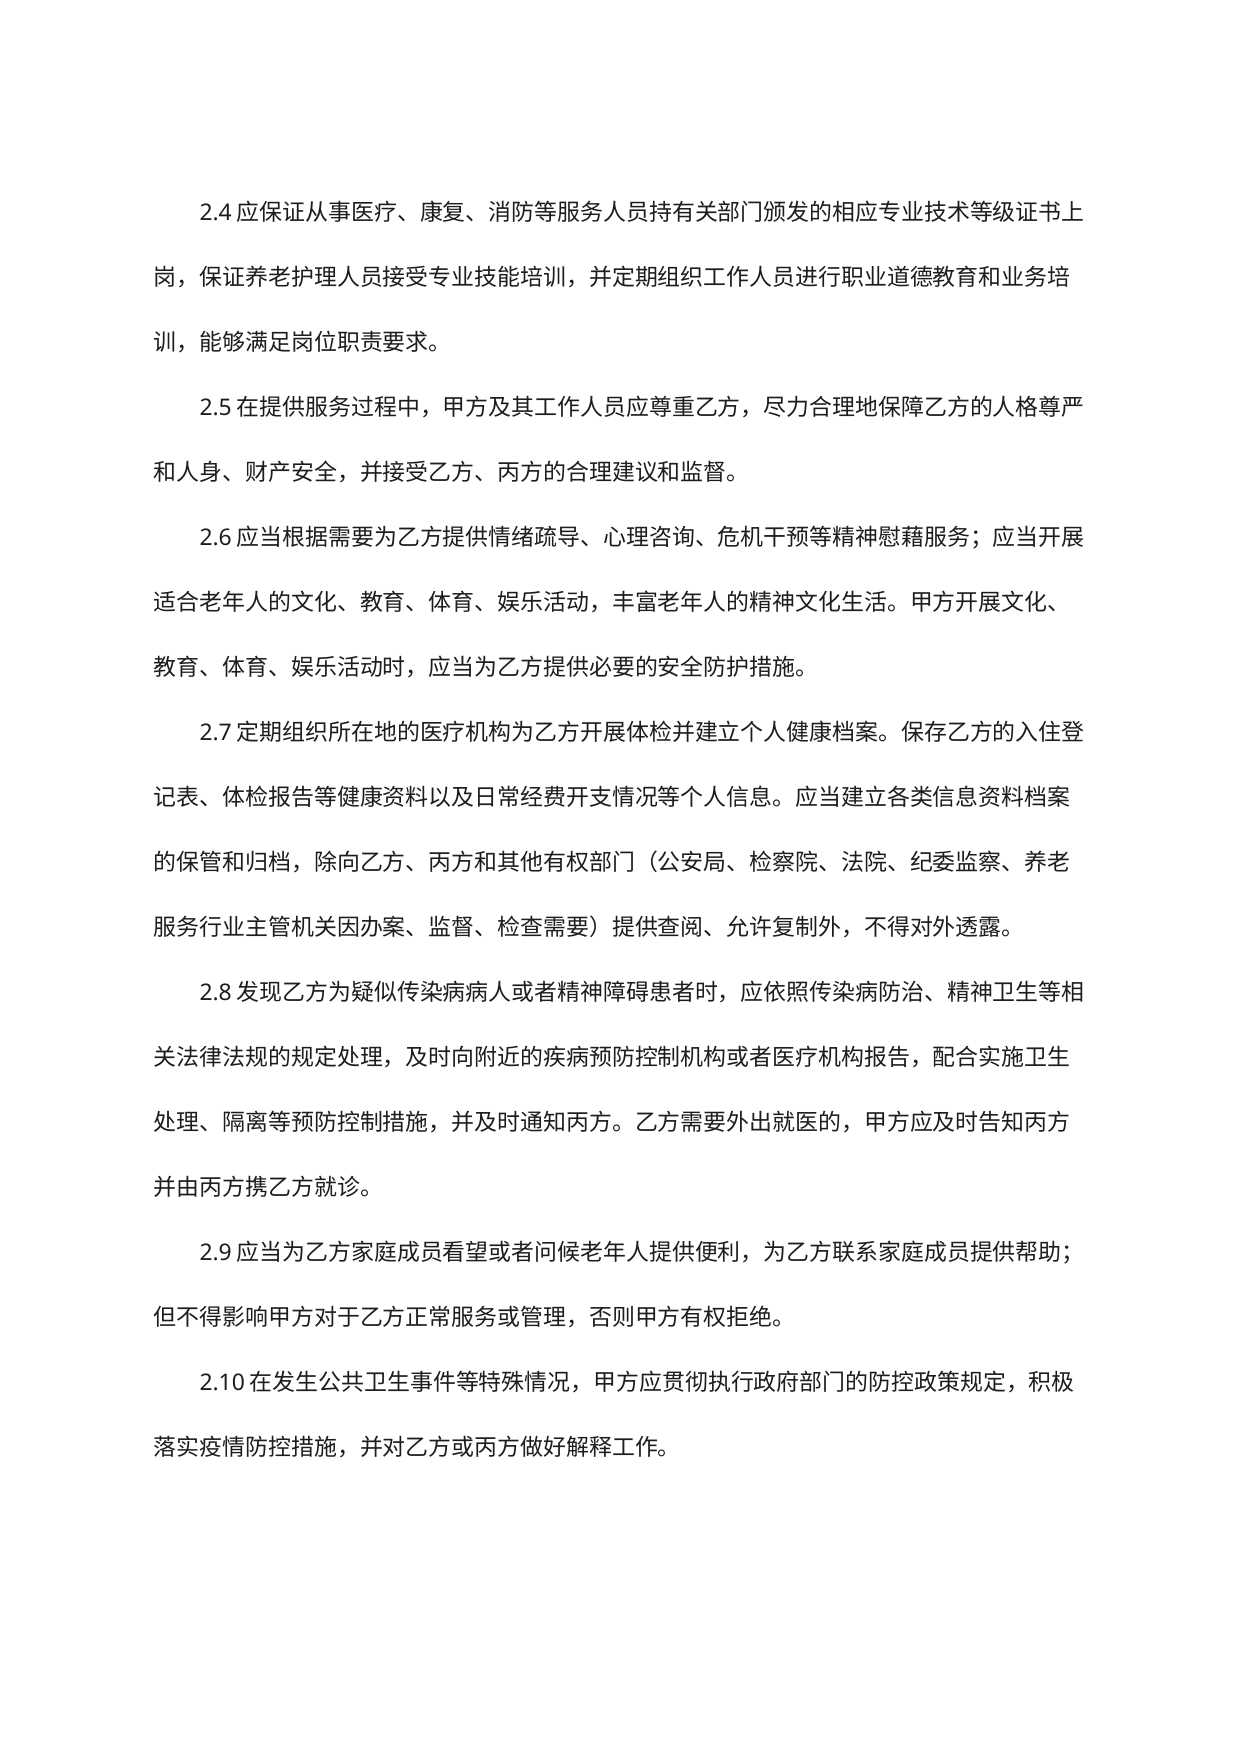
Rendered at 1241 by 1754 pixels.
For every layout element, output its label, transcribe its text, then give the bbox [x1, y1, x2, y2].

text 2.5在提供服务过程中，甲方及其工作人员应尊重乙方，尽力合理地保障乙方的人格尊严和人身、财产安全，并接受乙方、丙方的合理建议和监督。 [153, 373, 1087, 503]
text 2.7定期组织所在地的医疗机构为乙方开展体检并建立个人健康档案。保存乙方的入住登记表、体检报告等健康资料以及日常经费开支情况等个人信息。应当建立各类信息资料档案的保管和归档，除向乙方、丙方和其他有权部门（公安局、检察院、法院、纪委监察、养老服务行业主管机关因办案、监督、检查需要）提供查阅、允许复制外，不得对外透露。 [153, 698, 1087, 958]
text 2.9应当为乙方家庭成员看望或者问候老年人提供便利，为乙方联系家庭成员提供帮助；但不得影响甲方对于乙方正常服务或管理，否则甲方有权拒绝。 [153, 1218, 1087, 1348]
text 2.8发现乙方为疑似传染病病人或者精神障碍患者时，应依照传染病防治、精神卫生等相关法律法规的规定处理，及时向附近的疾病预防控制机构或者医疗机构报告，配合实施卫生处理、隔离等预防控制措施，并及时通知丙方。乙方需要外出就医的，甲方应及时告知丙方并由丙方携乙方就诊。 [153, 958, 1087, 1218]
text 2.4应保证从事医疗、康复、消防等服务人员持有关部门颁发的相应专业技术等级证书上岗，保证养老护理人员接受专业技能培训，并定期组织工作人员进行职业道德教育和业务培训，能够满足岗位职责要求。 [153, 178, 1087, 373]
text 2.10在发生公共卫生事件等特殊情况，甲方应贯彻执行政府部门的防控政策规定，积极落实疫情防控措施，并对乙方或丙方做好解释工作。 [153, 1348, 1087, 1478]
text 2.6应当根据需要为乙方提供情绪疏导、心理咨询、危机干预等精神慰藉服务；应当开展适合老年人的文化、教育、体育、娱乐活动，丰富老年人的精神文化生活。甲方开展文化、教育、体育、娱乐活动时，应当为乙方提供必要的安全防护措施。 [153, 503, 1087, 698]
